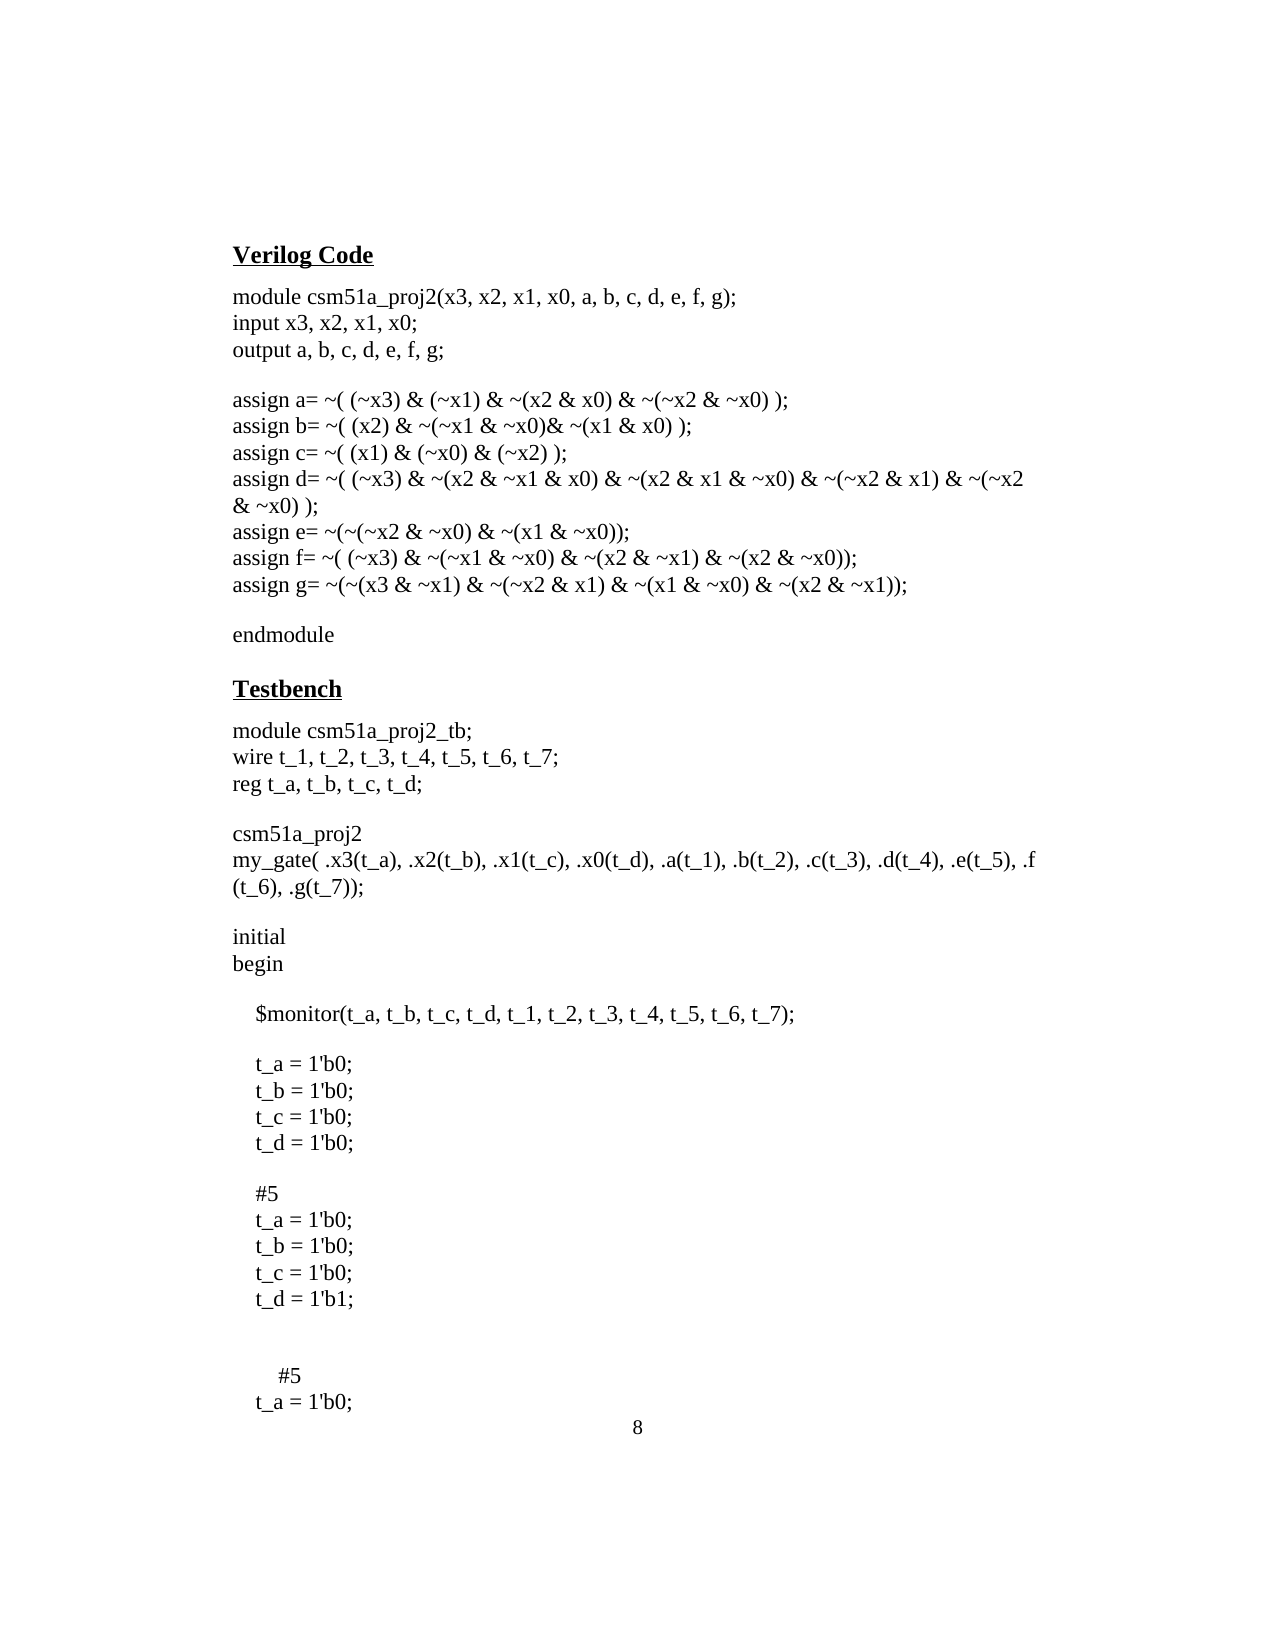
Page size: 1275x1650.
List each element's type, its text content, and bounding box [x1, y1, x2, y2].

text Verilog Code [232, 240, 1044, 269]
text t_c = 1'b0; [232, 1103, 1044, 1129]
text endmodule [232, 621, 1044, 647]
text t_d = 1'b0; [232, 1129, 1044, 1156]
text $monitor(t_a, t_b, t_c, t_d, t_1, t_2, t_3, t_4, t_5, t_6, t_7); [232, 1000, 1044, 1026]
text #5 [232, 1362, 1044, 1388]
text assign c= ~( (x1) & (~x0) & (~x2) ); [232, 439, 1044, 465]
text t_d = 1'b1; [232, 1285, 1044, 1312]
text t_b = 1'b0; [232, 1077, 1044, 1103]
text assign a= ~( (~x3) & (~x1) & ~(x2 & x0) & ~(~x2 & ~x0) ); [232, 386, 1044, 413]
text assign g= ~(~(x3 & ~x1) & ~(~x2 & x1) & ~(x1 & ~x0) & ~(x2 & ~x1)); [232, 571, 1044, 597]
text Testbench [232, 674, 1044, 703]
text assign e= ~(~(~x2 & ~x0) & ~(x1 & ~x0)); [232, 518, 1044, 544]
text t_b = 1'b0; [232, 1233, 1044, 1259]
text assign d= ~( (~x3) & ~(x2 & ~x1 & x0) & ~(x2 & x1 & ~x0) & ~(~x2 & x1) & ~(~x2 & ~x0) ); [232, 465, 1044, 518]
text wire t_1, t_2, t_3, t_4, t_5, t_6, t_7; [232, 743, 1044, 770]
text #5 [232, 1180, 1044, 1206]
text module csm51a_proj2(x3, x2, x1, x0, a, b, c, d, e, f, g); [232, 283, 1044, 309]
text t_a = 1'b0; [232, 1206, 1044, 1233]
text assign f= ~( (~x3) & ~(~x1 & ~x0) & ~(x2 & ~x1) & ~(x2 & ~x0)); [232, 544, 1044, 571]
text assign b= ~( (x2) & ~(~x1 & ~x0)& ~(x1 & x0) ); [232, 413, 1044, 439]
text t_a = 1'b0; [232, 1388, 1044, 1415]
text module csm51a_proj2_tb; [232, 717, 1044, 743]
text initial [232, 923, 1044, 949]
text csm51a_proj2 my_gate( .x3(t_a), .x2(t_b), .x1(t_c), .x0(t_d), .a(t_1), .b(t_2), .c(t_3), .d(t_4), .e(t_5), .f(t_6), .g(t_7)); [232, 820, 1044, 899]
text input x3, x2, x1, x0; [232, 309, 1044, 336]
text begin [232, 949, 1044, 976]
text t_c = 1'b0; [232, 1259, 1044, 1285]
text output a, b, c, d, e, f, g; [232, 336, 1044, 362]
text reg t_a, t_b, t_c, t_d; [232, 770, 1044, 796]
text t_a = 1'b0; [232, 1050, 1044, 1077]
